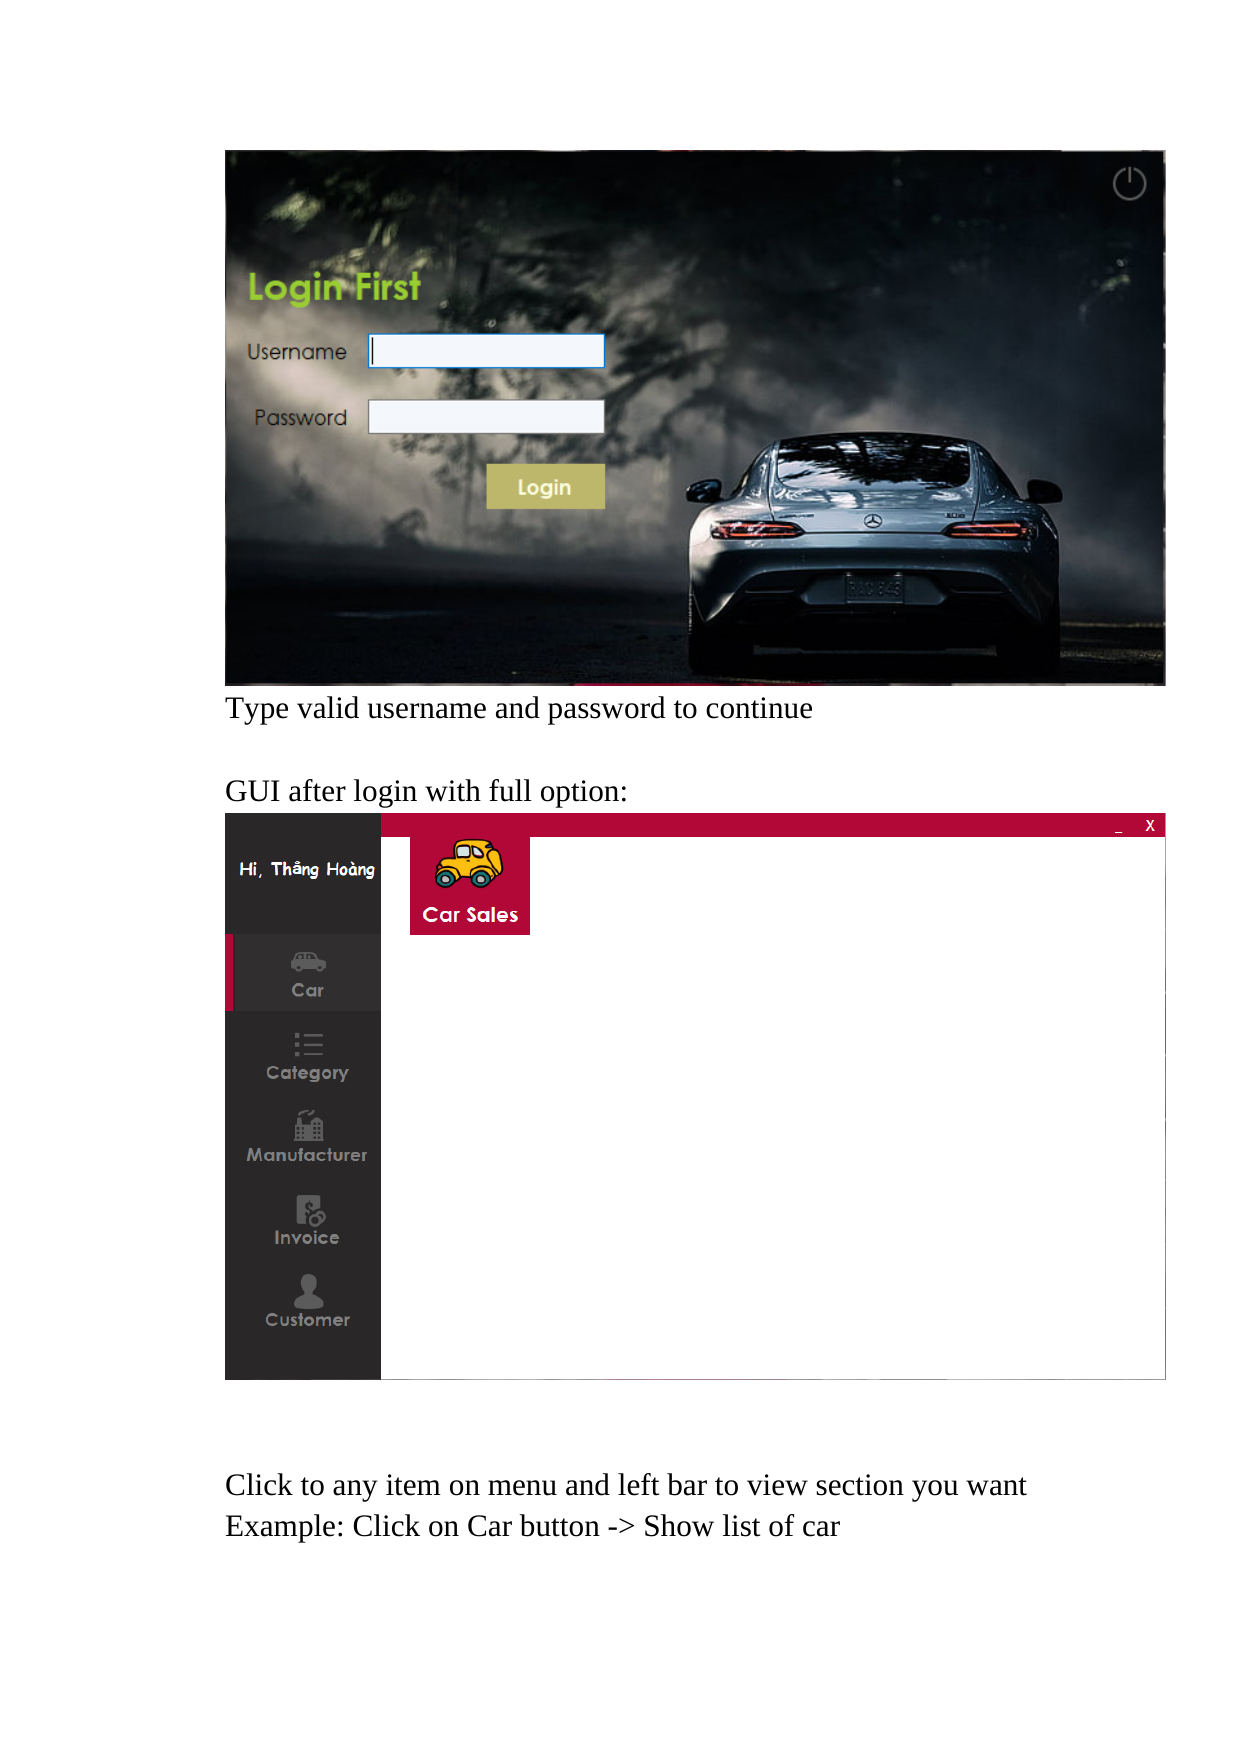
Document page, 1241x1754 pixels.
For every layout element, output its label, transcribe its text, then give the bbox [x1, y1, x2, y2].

picture [225, 150, 1166, 686]
text GUI after login with full option: [225, 772, 1090, 808]
picture [225, 813, 1166, 1380]
text Click to any item on menu and left bar to view section you want [225, 1466, 1090, 1502]
text Example: Click on Car button -> Show list of car [225, 1507, 1090, 1543]
text Type valid username and password to continue [225, 689, 1090, 725]
